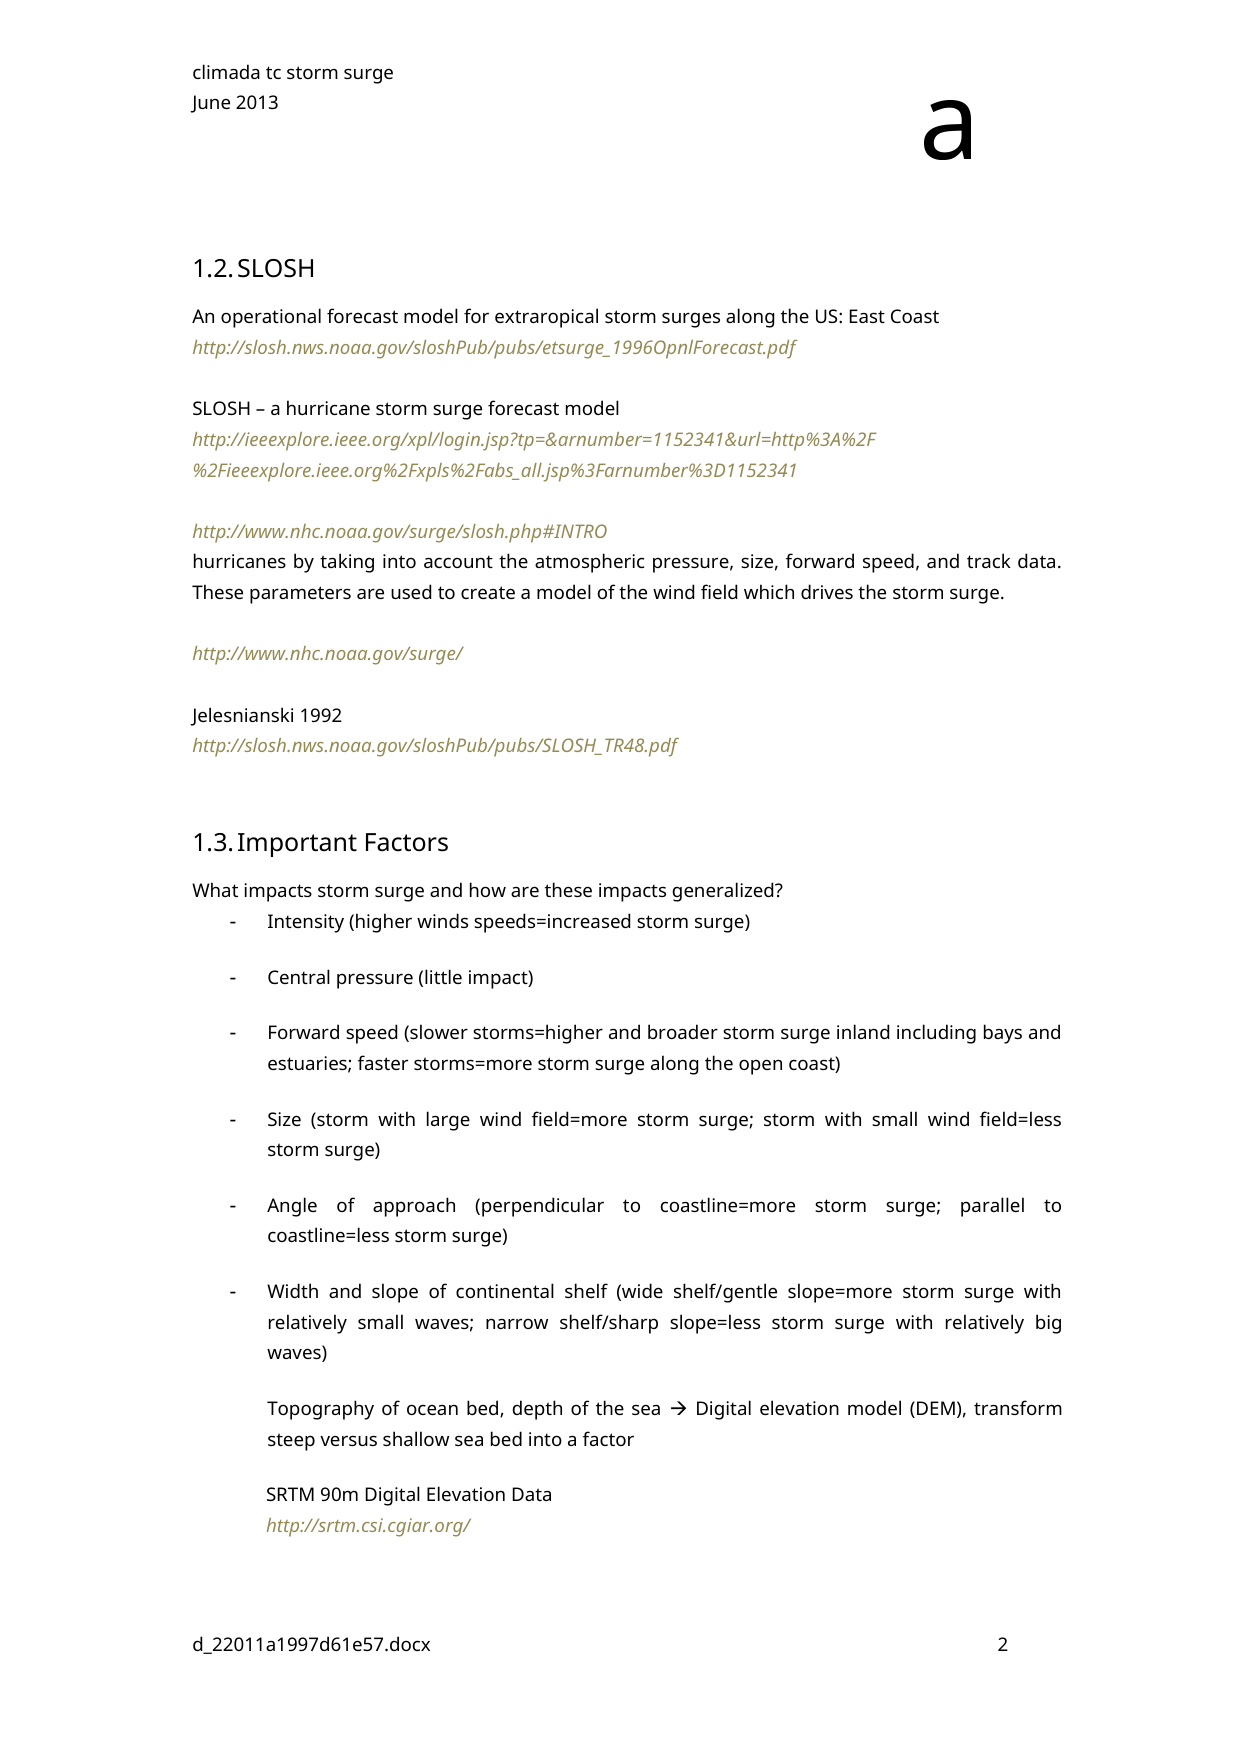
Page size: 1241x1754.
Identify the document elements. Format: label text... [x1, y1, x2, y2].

text SLOSH – a hurricane storm surge forecast model [192, 396, 1063, 421]
text http://slosh.nws.noaa.gov/sloshPub/pubs/SLOSH_TR48.pdf [192, 733, 1063, 758]
list Forward speed (slower storms=higher and broader storm surge inland including bays and estuaries; faster storms=more storm surge along the open coast) [229, 1020, 1063, 1076]
text http://www.nhc.noaa.gov/surge/ [192, 641, 1063, 666]
list Topography of ocean bed, depth of the sea Digital elevation model (DEM), transform steep versus shallow sea bed into a factor [267, 1395, 1063, 1451]
subtitle Important Factors [192, 824, 1063, 858]
text Jelesnianski 1992 [192, 702, 1063, 727]
subtitle SLOSH [192, 251, 1063, 284]
text hurricanes by taking into account the atmospheric pressure, size, forward speed, and track data. These parameters are used to create a model of the wind field which drives the storm surge. [192, 549, 1063, 605]
list Size (storm with large wind field=more storm surge; storm with small wind field=less storm surge) [229, 1106, 1063, 1162]
list Central pressure (little impact) [229, 964, 1063, 989]
list Angle of approach (perpendicular to coastline=more storm surge; parallel to coastline=less storm surge) [229, 1192, 1063, 1248]
text An operational forecast model for extraropical storm surges along the US: East Coast [192, 304, 1063, 329]
list Intensity (higher winds speeds=increased storm surge) [229, 908, 1063, 934]
text http://srtm.csi.cgiar.org/ [192, 1512, 1063, 1538]
text http://slosh.nws.noaa.gov/sloshPub/pubs/etsurge_1996OpnlForecast.pdf [192, 334, 1063, 360]
text http://www.nhc.noaa.gov/surge/slosh.php#INTRO [192, 518, 1063, 544]
text What impacts storm surge and how are these impacts generalized? [192, 878, 1063, 903]
list Width and slope of continental shelf (wide shelf/gentle slope=more storm surge with relatively small waves; narrow shelf/sharp slope=less storm surge with relatively big waves) [229, 1278, 1063, 1365]
text SRTM 90m Digital Elevation Data [192, 1482, 1063, 1507]
text http://ieeexplore.ieee.org/xpl/login.jsp?tp=&arnumber=1152341&url=http%3A%2F%2Fieeexplore.ieee.org%2Fxpls%2Fabs_all.jsp%3Farnumber%3D1152341 [192, 426, 1063, 482]
